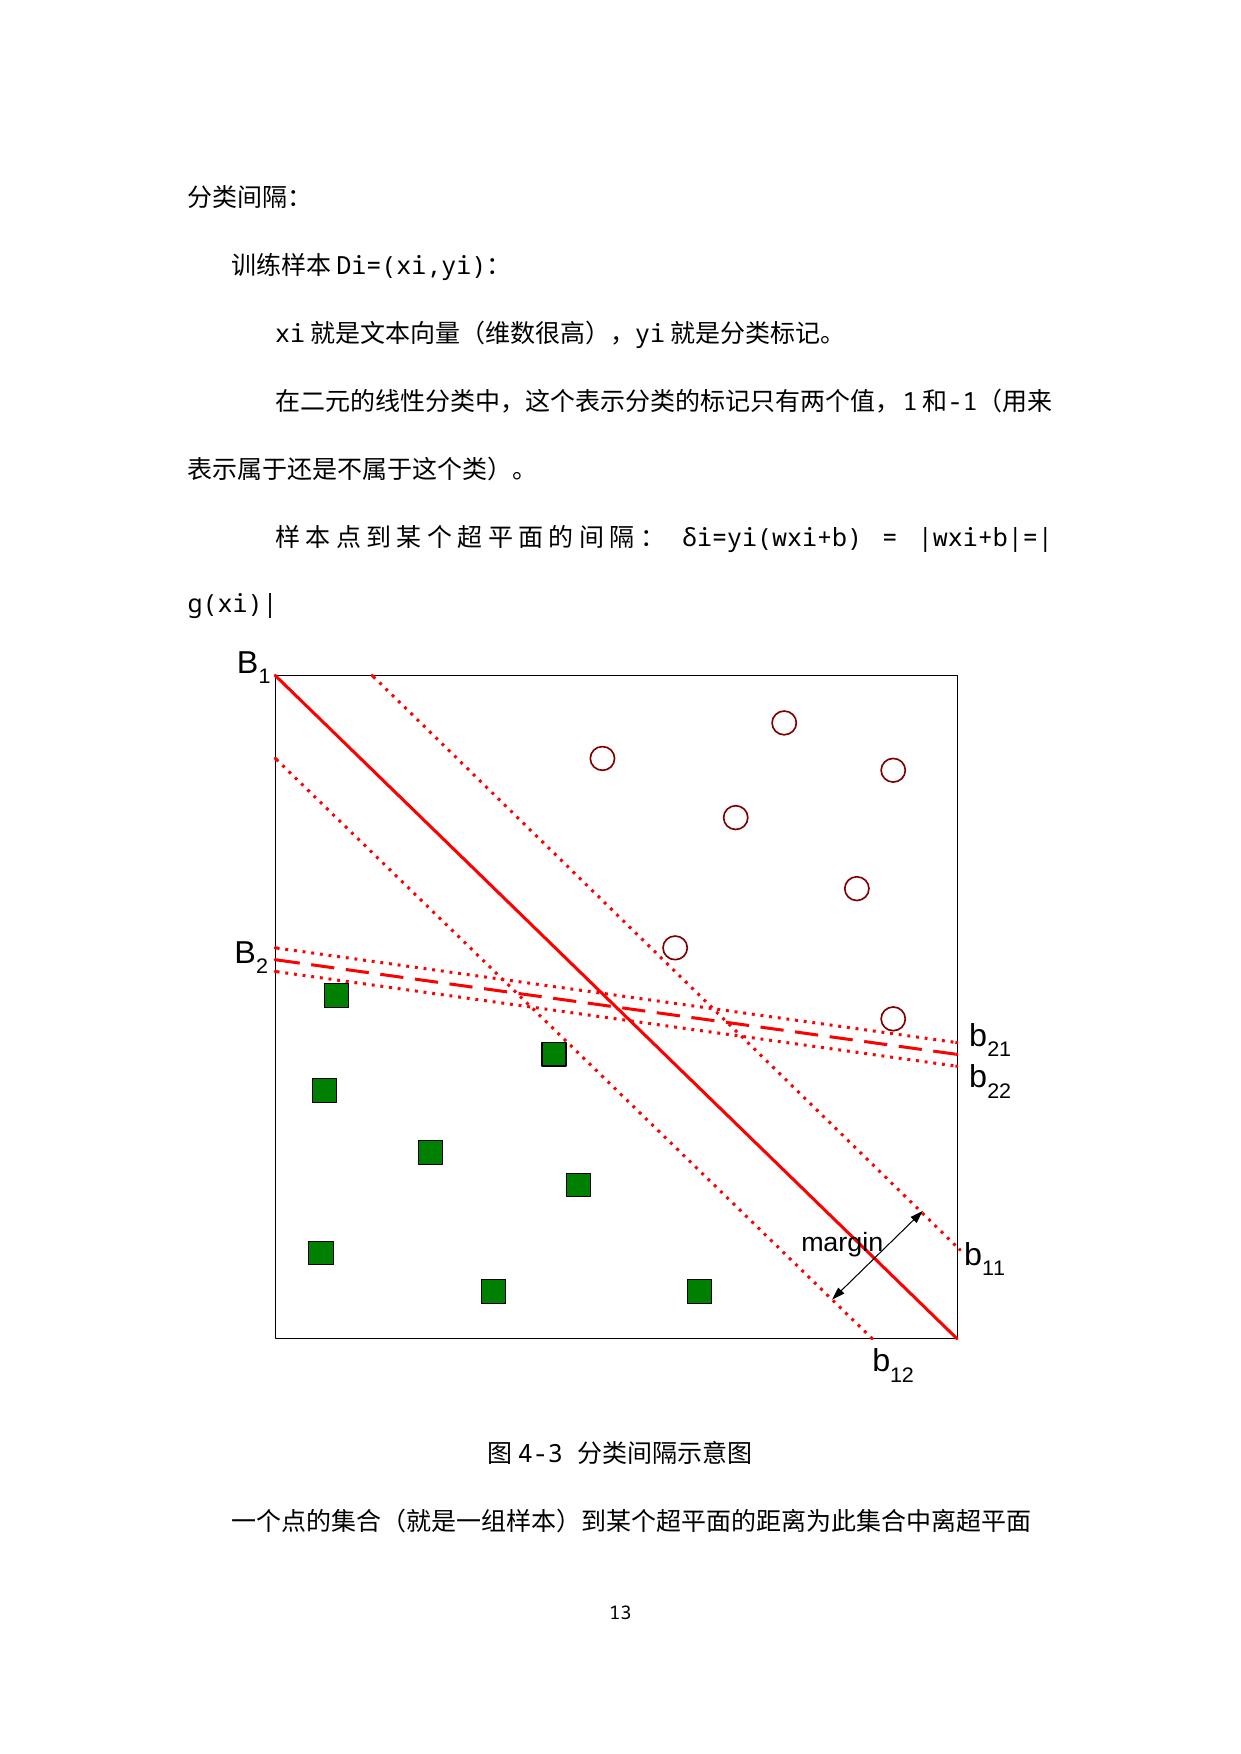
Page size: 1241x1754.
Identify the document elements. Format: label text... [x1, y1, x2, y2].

text 训练样本Di=(xi,yi)： [187, 229, 1053, 297]
text 图4-3 分类间隔示意图 [187, 1418, 1053, 1486]
text 样本点到某个超平面的间隔： δi=yi(wxi+b) = |wxi+b|=|g(xi)| [187, 501, 1053, 637]
text 分类间隔： [187, 162, 1053, 229]
text 在二元的线性分类中，这个表示分类的标记只有两个值，1和-1（用来表示属于还是不属于这个类）。 [187, 365, 1053, 501]
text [187, 1486, 1053, 1554]
text xi就是文本向量（维数很高），yi就是分类标记。 [187, 297, 1053, 365]
